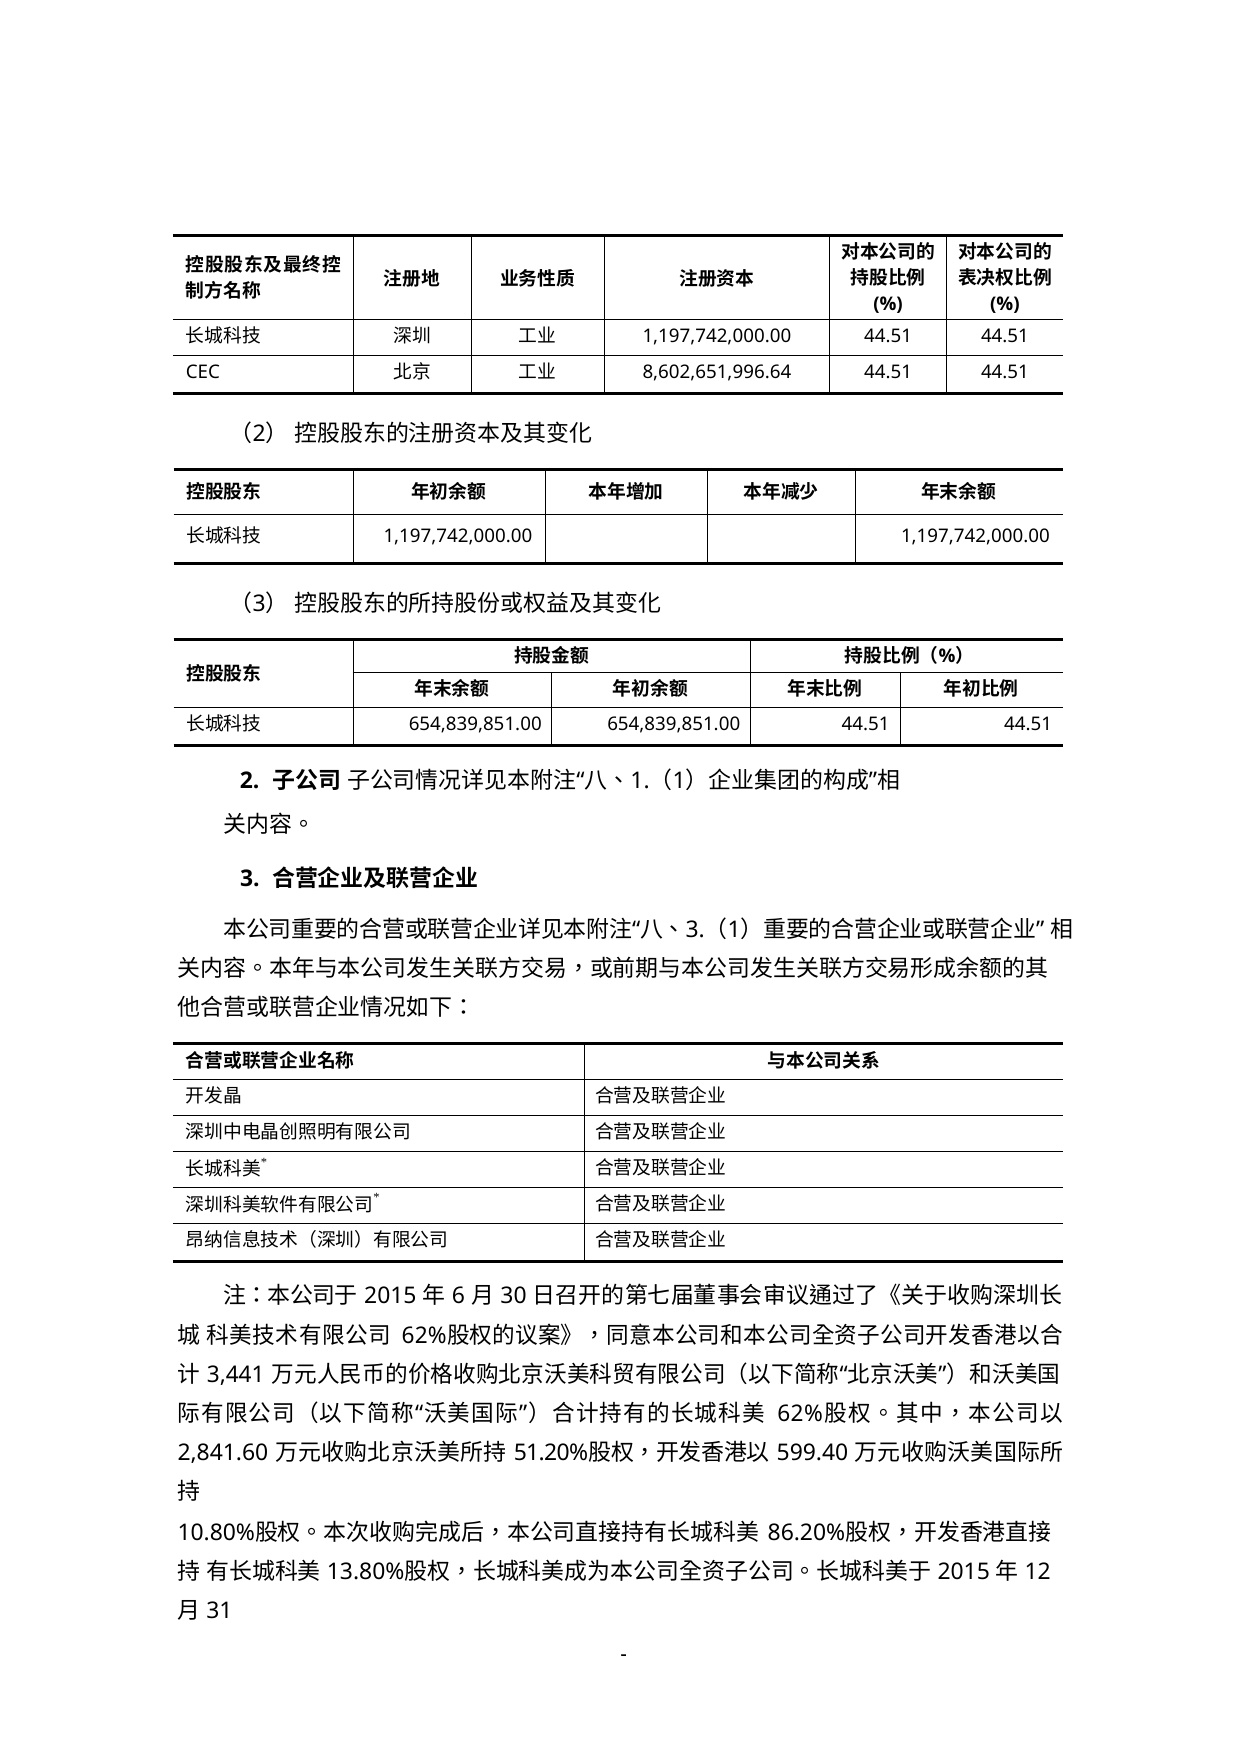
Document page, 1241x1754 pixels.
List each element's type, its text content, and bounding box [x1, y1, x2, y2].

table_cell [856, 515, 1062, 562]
text 2. 子公司 子公司情况详见本附注“八、1.（1）企业集团的构成”相关内容。 [223, 763, 901, 839]
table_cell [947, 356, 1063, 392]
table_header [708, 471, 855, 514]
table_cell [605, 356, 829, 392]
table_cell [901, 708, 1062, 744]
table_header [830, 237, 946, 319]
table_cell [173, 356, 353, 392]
text （2） 控股股东的注册资本及其变化 [229, 417, 1075, 448]
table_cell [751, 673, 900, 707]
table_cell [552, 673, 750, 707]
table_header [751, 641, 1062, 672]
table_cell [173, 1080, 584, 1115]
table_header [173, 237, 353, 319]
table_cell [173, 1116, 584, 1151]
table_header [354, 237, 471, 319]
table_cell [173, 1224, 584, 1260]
text 注：本公司于 2015 年 6 月 30 日召开的第七届董事会审议通过了《关于收购深圳长城 科美技术有限公司 62%股权的议案》，同意本公司和本公司全资子公司开发香港以合计 3,441 万元人民币的价格收购北京沃美科贸有限公司（以下简称“北京沃美”）和沃美国 际有限公司（以下简称“沃美国际”）合计持有的长城科美 62%股权。其中，本公司以 2,841.60 万元收购北京沃美所持 51.20%股权，开发香港以 599.40 万元收购沃美国际所持 [177, 1279, 1064, 1506]
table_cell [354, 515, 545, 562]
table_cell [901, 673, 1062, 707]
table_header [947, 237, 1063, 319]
text 10.80%股权。本次收购完成后，本公司直接持有长城科美 86.20%股权，开发香港直接持 有长城科美 13.80%股权，长城科美成为本公司全资子公司。长城科美于 2015 年 12 月 31 [177, 1516, 1064, 1625]
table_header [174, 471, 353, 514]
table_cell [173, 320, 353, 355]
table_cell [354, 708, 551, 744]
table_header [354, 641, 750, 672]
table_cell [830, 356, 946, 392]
subtitle 3. 合营企业及联营企业 [240, 862, 1075, 893]
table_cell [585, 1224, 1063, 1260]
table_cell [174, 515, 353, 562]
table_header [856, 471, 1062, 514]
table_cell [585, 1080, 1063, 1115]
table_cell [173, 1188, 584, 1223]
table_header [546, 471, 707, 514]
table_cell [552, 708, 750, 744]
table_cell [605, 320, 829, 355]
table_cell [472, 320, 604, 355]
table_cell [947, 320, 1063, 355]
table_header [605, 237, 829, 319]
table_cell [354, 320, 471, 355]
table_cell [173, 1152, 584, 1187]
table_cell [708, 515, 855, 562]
text 本公司重要的合营或联营企业详见本附注“八、3.（1）重要的合营企业或联营企业” 相关内容。本年与本公司发生关联方交易，或前期与本公司发生关联方交易形成余额的其 他合营或联营企业情况如下： [177, 913, 1077, 1022]
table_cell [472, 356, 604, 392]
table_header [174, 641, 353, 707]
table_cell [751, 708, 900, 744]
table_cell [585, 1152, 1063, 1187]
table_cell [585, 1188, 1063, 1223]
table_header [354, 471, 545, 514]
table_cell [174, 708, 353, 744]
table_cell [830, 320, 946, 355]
text （3） 控股股东的所持股份或权益及其变化 [229, 587, 1075, 618]
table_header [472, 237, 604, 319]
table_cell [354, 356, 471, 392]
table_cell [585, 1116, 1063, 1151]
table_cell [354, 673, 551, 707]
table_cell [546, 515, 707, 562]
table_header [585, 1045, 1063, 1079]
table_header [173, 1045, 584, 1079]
